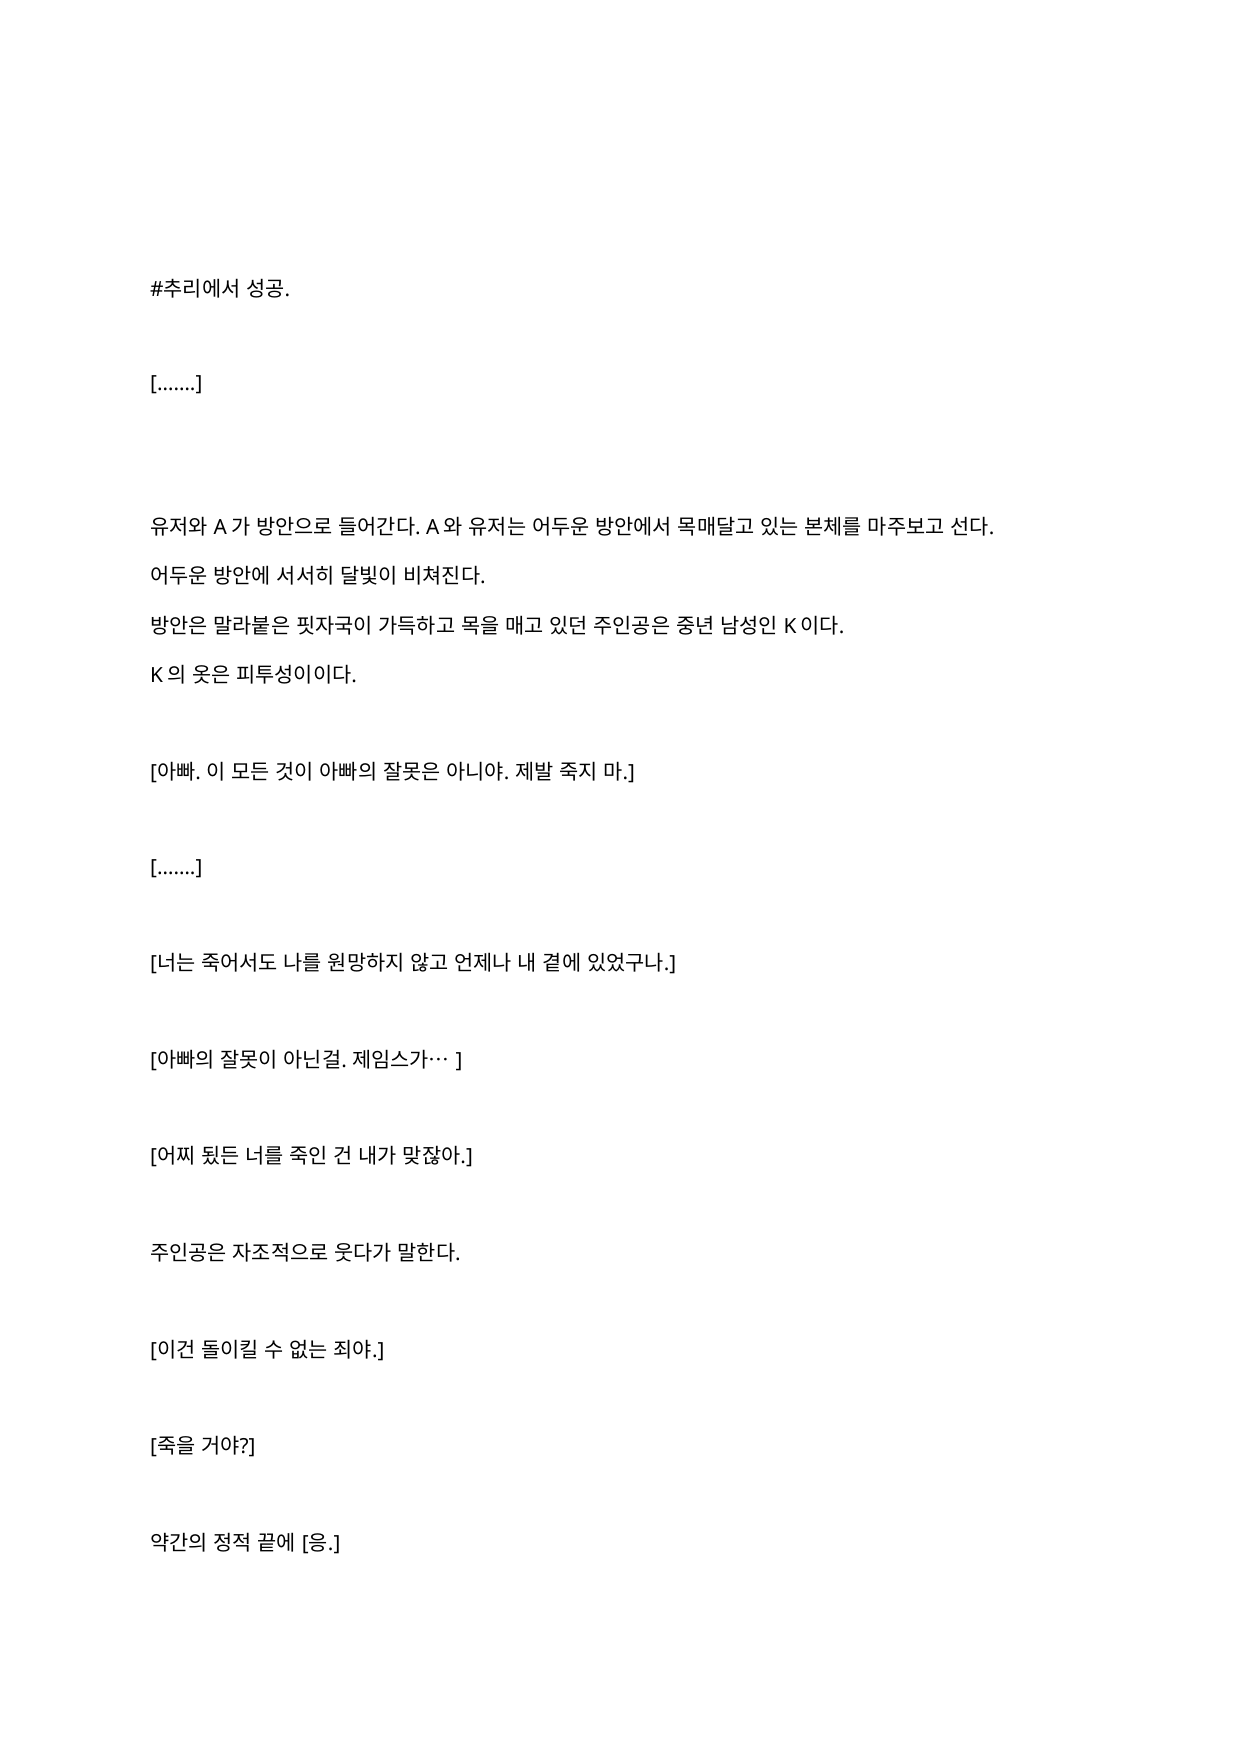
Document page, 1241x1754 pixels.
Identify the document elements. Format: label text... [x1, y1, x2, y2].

text #추리에서 성공. [150, 272, 1090, 302]
text [너는 죽어서도 나를 원망하지 않고 언제나 내 곁에 있었구나.] [150, 946, 1090, 977]
text 방안은 말라붙은 핏자국이 가득하고 목을 매고 있던 주인공은 중년 남성인 K이다. [150, 609, 1090, 639]
text [아빠. 이 모든 것이 아빠의 잘못은 아니야. 제발 죽지 마.] [150, 755, 1090, 785]
text [아빠의 잘못이 아닌걸. 제임스가… ] [150, 1043, 1090, 1073]
text [이건 돌이킬 수 없는 죄야.] [150, 1333, 1090, 1363]
text K의 옷은 피투성이이다. [150, 658, 1090, 689]
text […….] [150, 368, 1090, 397]
text 어두운 방안에 서서히 달빛이 비쳐진다. [150, 560, 1090, 590]
text [죽을 거야?] [150, 1430, 1090, 1460]
text […….] [150, 852, 1090, 880]
text 주인공은 자조적으로 웃다가 말한다. [150, 1236, 1090, 1267]
text 약간의 정적 끝에 [응.] [150, 1526, 1090, 1557]
text 유저와 A가 방안으로 들어간다. A와 유저는 어두운 방안에서 목매달고 있는 본체를 마주보고 선다. [150, 510, 1090, 541]
text [어찌 됬든 너를 죽인 건 내가 맞잖아.] [150, 1140, 1090, 1170]
